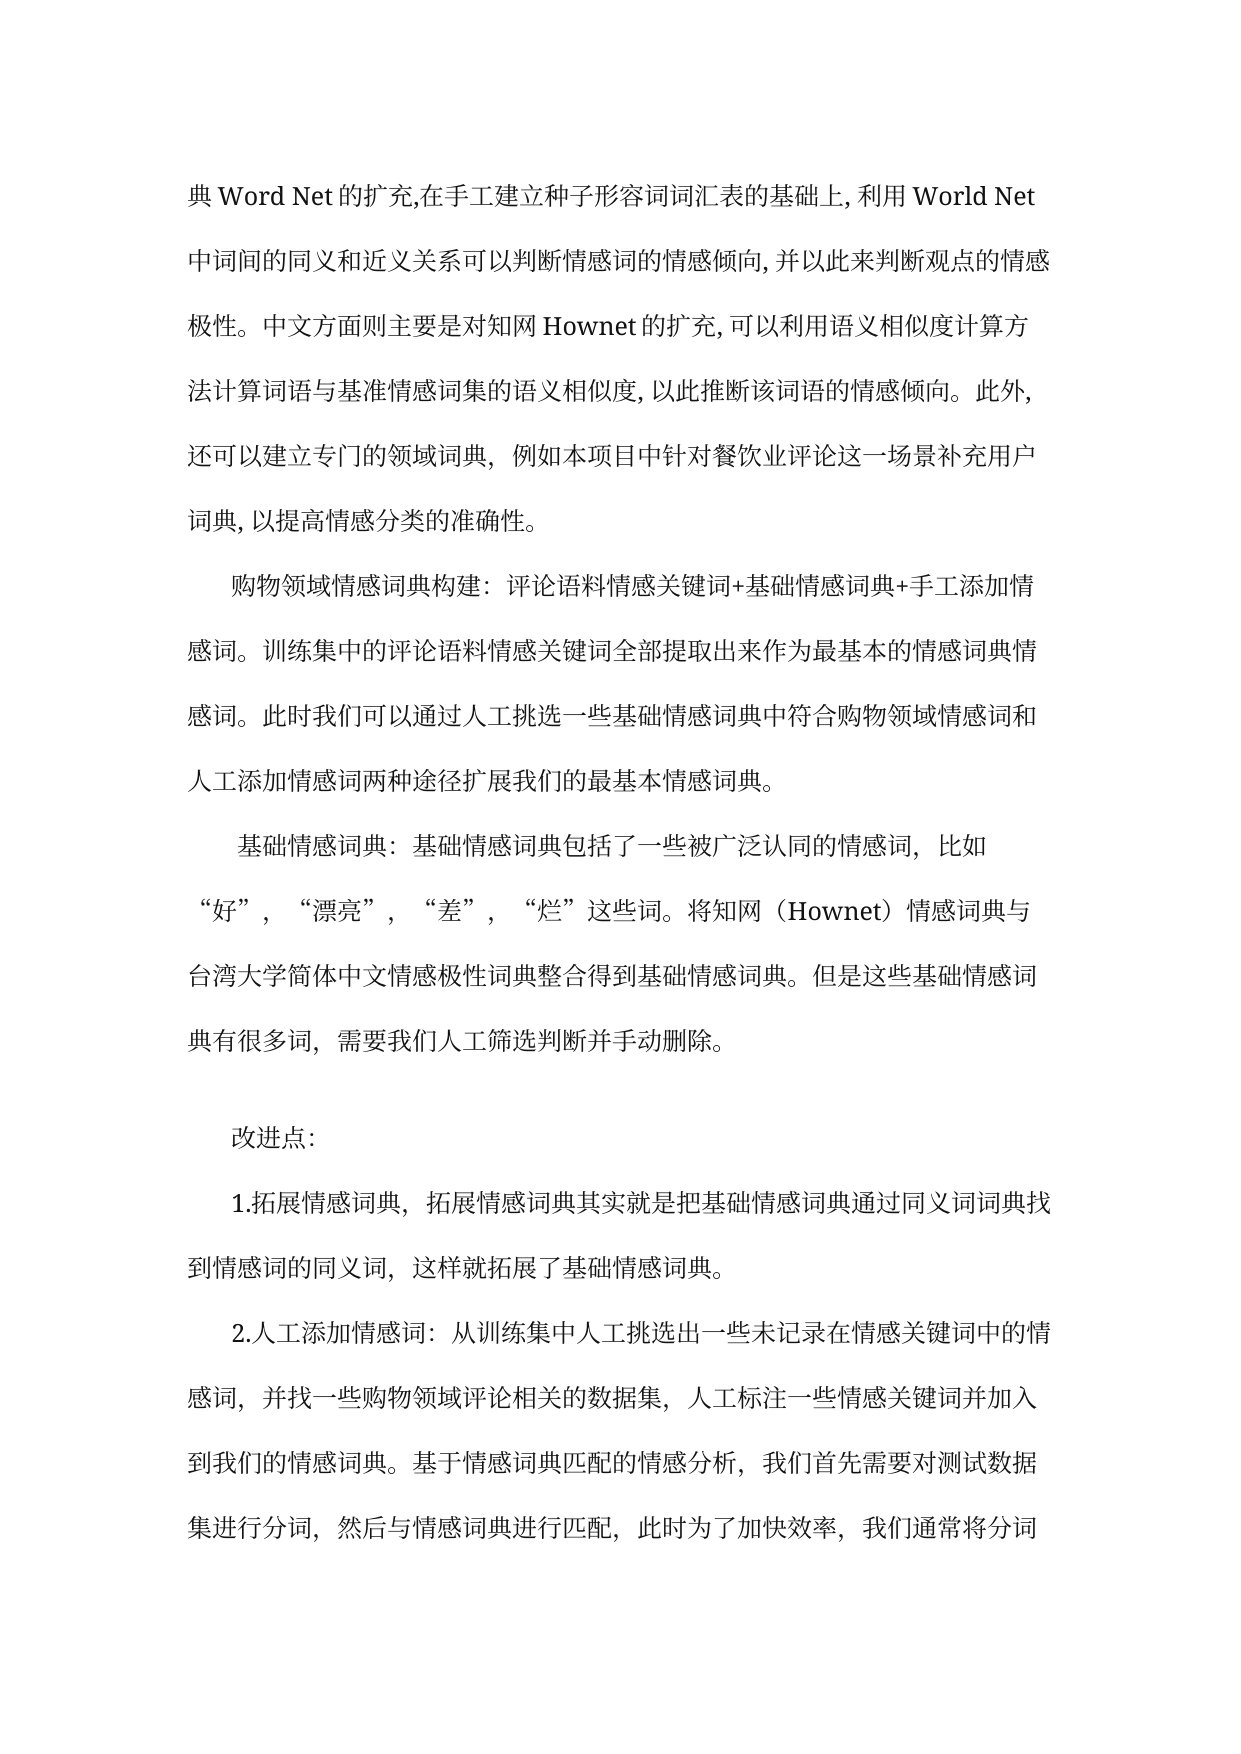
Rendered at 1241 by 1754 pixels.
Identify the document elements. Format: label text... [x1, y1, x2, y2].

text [187, 1299, 1053, 1559]
text 1.拓展情感词典，拓展情感词典其实就是把基础情感词典通过同义词词典找到情感词的同义词，这样就拓展了基础情感词典。 [187, 1169, 1053, 1299]
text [187, 162, 1053, 552]
text 购物领域情感词典构建：评论语料情感关键词+基础情感词典+手工添加情感词。训练集中的评论语料情感关键词全部提取出来作为最基本的情感词典情感词。此时我们可以通过人工挑选一些基础情感词典中符合购物领域情感词和人工添加情感词两种途径扩展我们的最基本情感词典。 [187, 552, 1053, 812]
text 基础情感词典：基础情感词典包括了一些被广泛认同的情感词，比如“好”，“漂亮”，“差”，“烂”这些词。将知网（Hownet）情感词典与台湾大学简体中文情感极性词典整合得到基础情感词典。但是这些基础情感词典有很多词，需要我们人工筛选判断并手动删除。 [187, 812, 1053, 1072]
text 改进点： [187, 1104, 1053, 1169]
